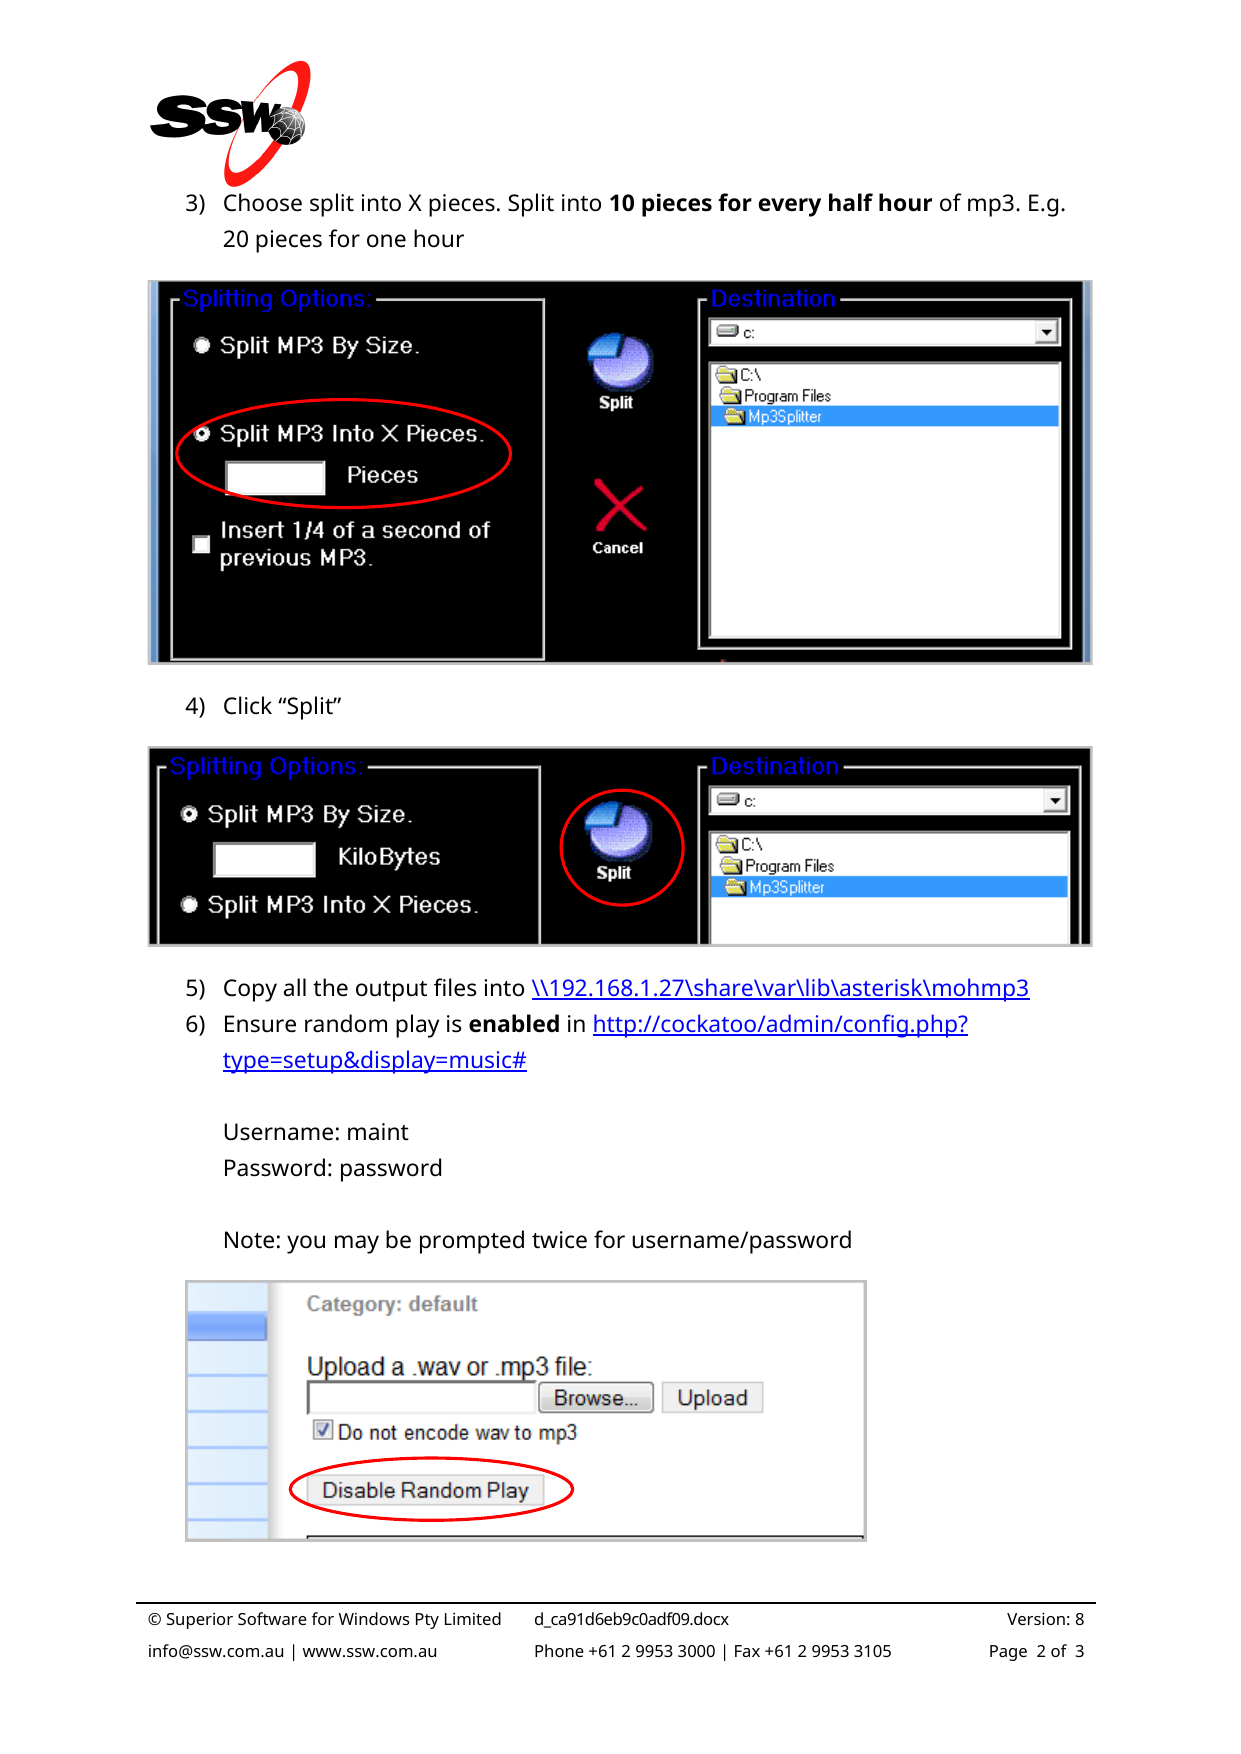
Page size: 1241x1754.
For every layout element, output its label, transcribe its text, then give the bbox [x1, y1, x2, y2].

list Username: maint [223, 1116, 1092, 1147]
picture [185, 1280, 867, 1542]
list Choose split into X pieces. Split into 10 pieces for every half hour of mp3. E.g. 20 pieces for one hour [185, 187, 1092, 254]
list Click “Split” [185, 690, 1092, 721]
picture [147, 59, 312, 188]
list Copy all the output files into \\192.168.1.27\share\var\lib\asterisk\mohmp3 [185, 972, 1092, 1003]
list Note: you may be prompted twice for username/password [223, 1223, 1092, 1255]
picture [147, 280, 1093, 665]
list Ensure random play is enabled in http://cockatoo/admin/config.php?type=setup&display=music# [185, 1008, 1092, 1075]
list Password: password [223, 1152, 1092, 1183]
picture [147, 746, 1093, 947]
